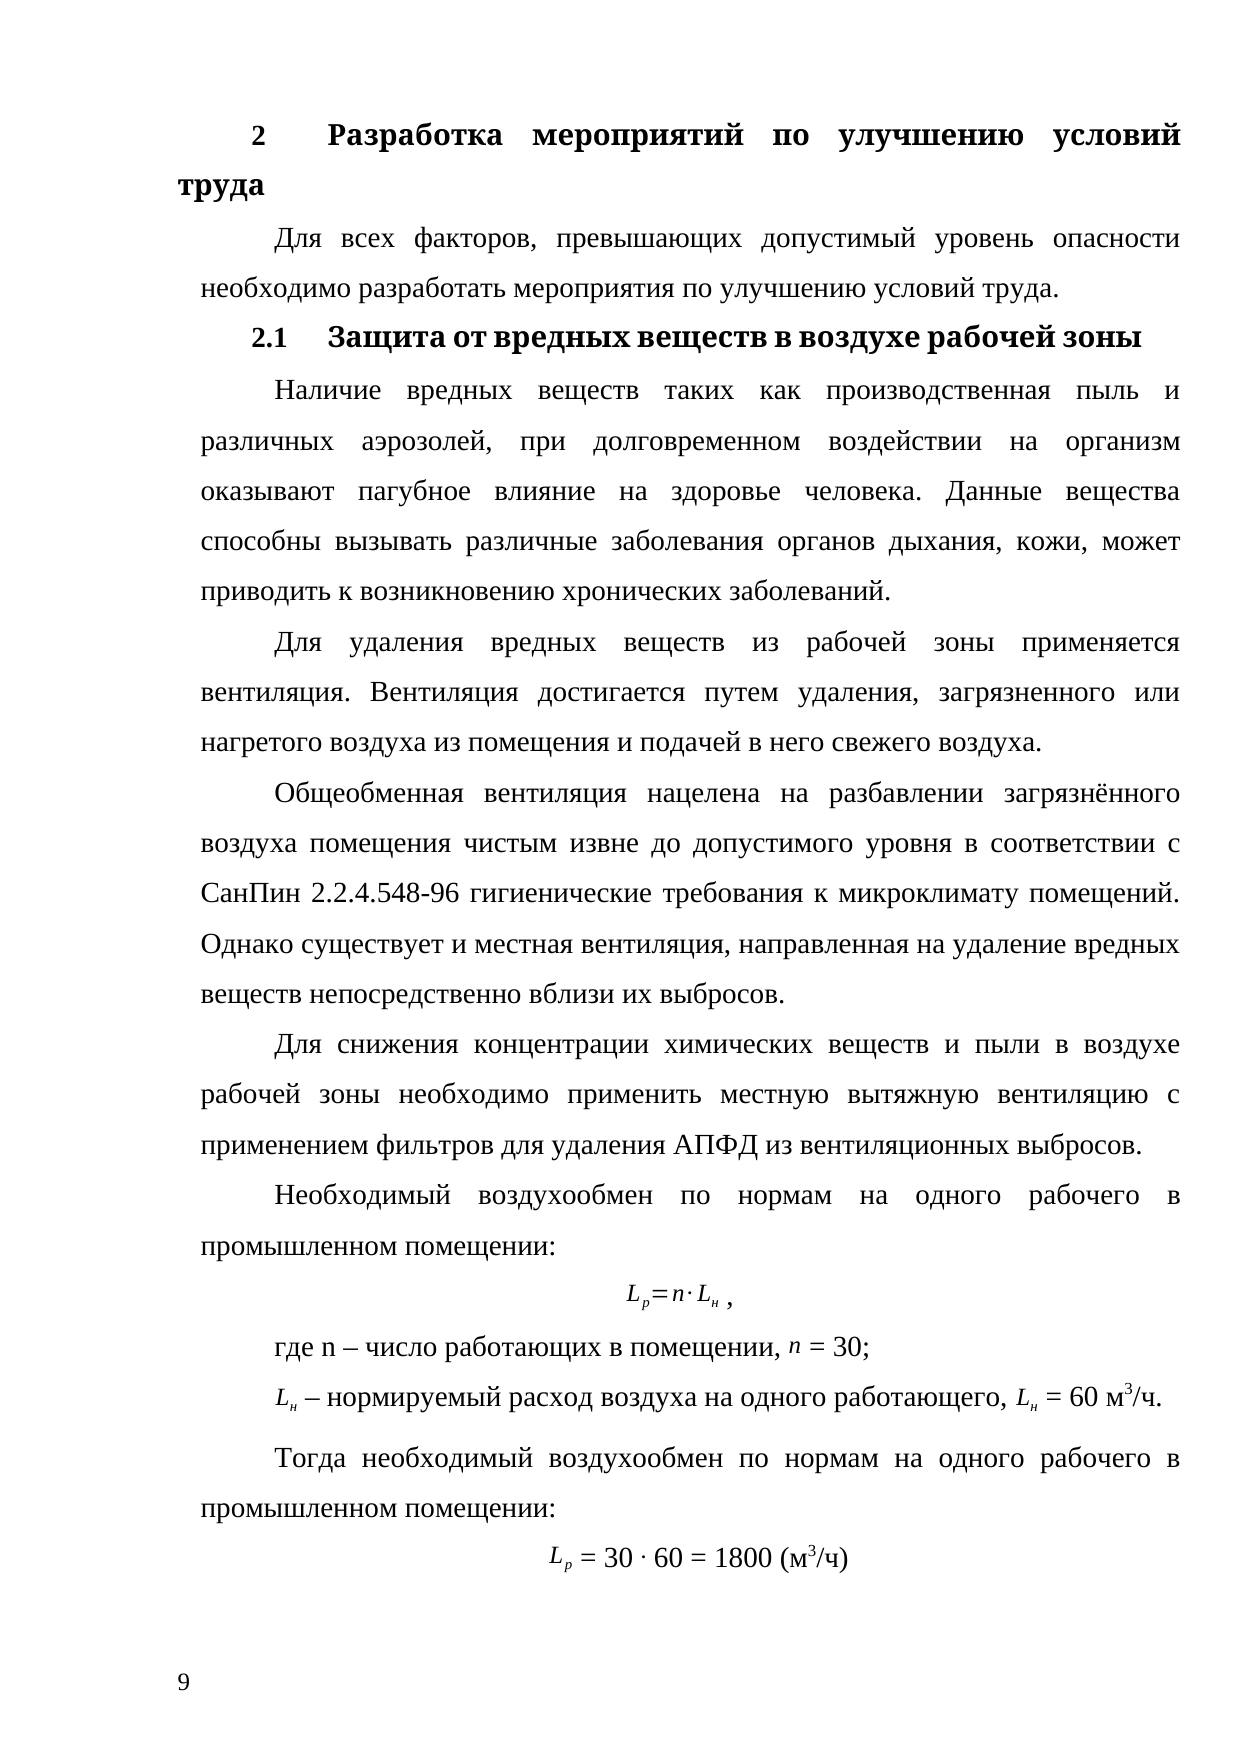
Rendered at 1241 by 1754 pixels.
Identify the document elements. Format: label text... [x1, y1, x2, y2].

text Для снижения концентрации химических веществ и пыли в воздухе рабочей зоны необходимо применить местную вытяжную вентиляцию с применением фильтров для удаления АПФД из вентиляционных выбросов. [200, 1026, 1181, 1161]
list Разработка мероприятий по улучшению условий труда [177, 118, 1181, 203]
text Для удаления вредных веществ из рабочей зоны применяется вентиляция. Вентиляция достигается путем удаления, загрязненного или нагретого воздуха из помещения и подачей в него свежего воздуха. [200, 624, 1181, 758]
text Тогда необходимый воздухообмен по нормам на одного рабочего в промышленном помещении: [200, 1440, 1181, 1524]
text где n – число работающих в помещении, = 30; [200, 1329, 1181, 1362]
text Наличие вредных веществ таких как производственная пыль и различных аэрозолей, при долговременном воздействии на организм оказывают пагубное влияние на здоровье человека. Данные вещества способны вызывать различные заболевания органов дыхания, кожи, может приводить к возникновению хронических заболеваний. [200, 372, 1181, 607]
text Необходимый воздухообмен по нормам на одного рабочего в промышленном помещении: [200, 1177, 1181, 1261]
text Для всех факторов, превышающих допустимый уровень опасности необходимо разработать мероприятия по улучшению условий труда. [200, 220, 1181, 304]
text = 30 60 = 1800 (м3/ч) [200, 1540, 1181, 1574]
list Защита от вредных веществ в воздухе рабочей зоны [177, 320, 1181, 355]
text – нормируемый расход воздуха на одного работающего, = 60 м3/ч. [200, 1379, 1181, 1419]
text Общеобменная вентиляция нацелена на разбавлении загрязнённого воздуха помещения чистым извне до допустимого уровня в соответствии с СанПин 2.2.4.548-96 гигиенические требования к микроклимату помещений. Однако существует и местная вентиляция, направленная на удаление вредных веществ непосредственно вблизи их выбросов. [200, 775, 1181, 1009]
text , [177, 1278, 1181, 1312]
